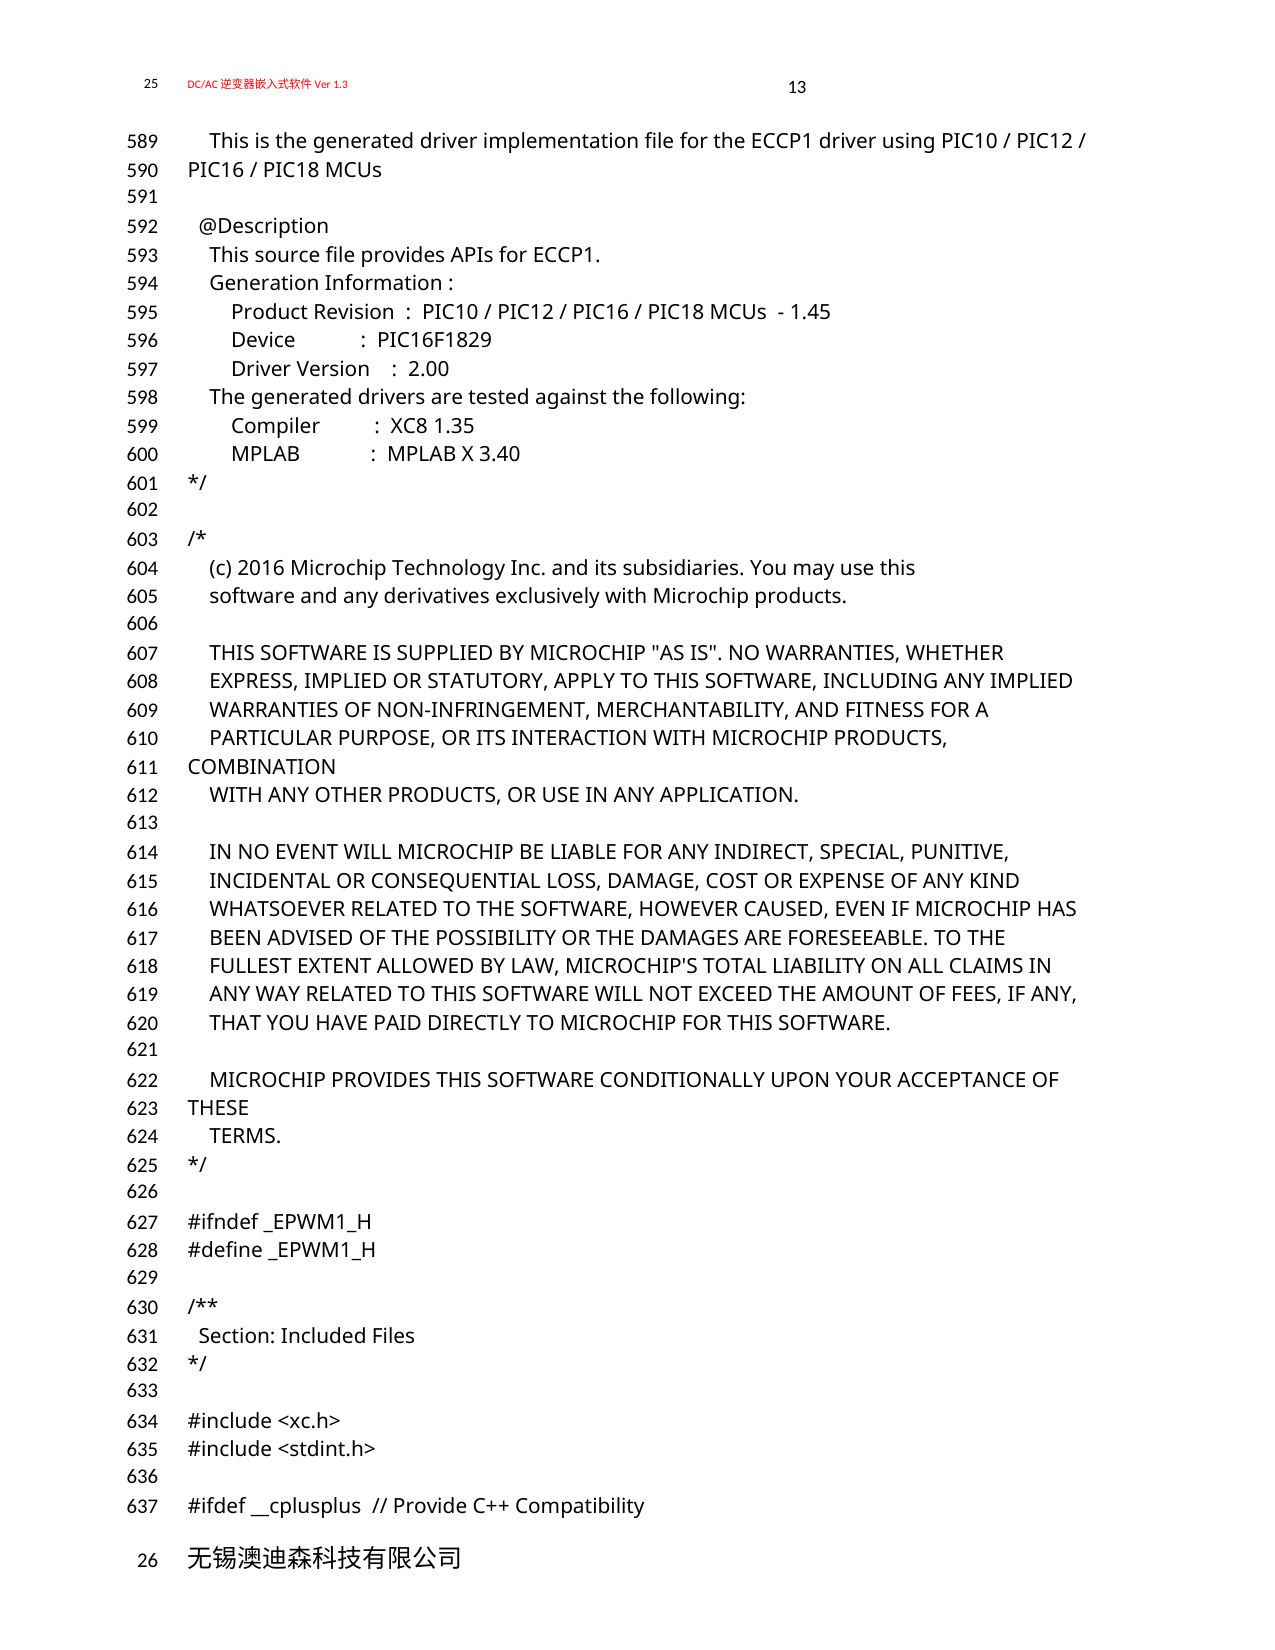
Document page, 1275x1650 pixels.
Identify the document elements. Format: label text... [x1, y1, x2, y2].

text Compiler : XC8 1.35 [187, 411, 1087, 439]
text */ [187, 1349, 1087, 1378]
text THIS SOFTWARE IS SUPPLIED BY MICROCHIP "AS IS". NO WARRANTIES, WHETHER [187, 638, 1087, 667]
text PARTICULAR PURPOSE, OR ITS INTERACTION WITH MICROCHIP PRODUCTS, COMBINATION [187, 723, 1087, 780]
text IN NO EVENT WILL MICROCHIP BE LIABLE FOR ANY INDIRECT, SPECIAL, PUNITIVE, [187, 837, 1087, 866]
text #ifndef _EPWM1_H [187, 1207, 1087, 1235]
text Generation Information : [187, 268, 1087, 297]
text ANY WAY RELATED TO THIS SOFTWARE WILL NOT EXCEED THE AMOUNT OF FEES, IF ANY, [187, 979, 1087, 1008]
text /* [187, 524, 1087, 553]
text #ifdef __cplusplus // Provide C++ Compatibility [187, 1491, 1087, 1520]
text software and any derivatives exclusively with Microchip products. [187, 581, 1087, 610]
text #include <stdint.h> [187, 1434, 1087, 1463]
text Device : PIC16F1829 [187, 325, 1087, 354]
text The generated drivers are tested against the following: [187, 382, 1087, 411]
text */ [187, 1150, 1087, 1178]
text This is the generated driver implementation file for the ECCP1 driver using PIC10 / PIC12 / PIC16 / PIC18 MCUs [187, 126, 1087, 183]
text Product Revision : PIC10 / PIC12 / PIC16 / PIC18 MCUs - 1.45 [187, 297, 1087, 325]
text /** [187, 1292, 1087, 1321]
text */ [187, 468, 1087, 496]
text EXPRESS, IMPLIED OR STATUTORY, APPLY TO THIS SOFTWARE, INCLUDING ANY IMPLIED [187, 667, 1087, 695]
text MICROCHIP PROVIDES THIS SOFTWARE CONDITIONALLY UPON YOUR ACCEPTANCE OF THESE [187, 1065, 1087, 1122]
text @Description [187, 212, 1087, 240]
text TERMS. [187, 1122, 1087, 1150]
text WHATSOEVER RELATED TO THE SOFTWARE, HOWEVER CAUSED, EVEN IF MICROCHIP HAS [187, 894, 1087, 923]
text #include <xc.h> [187, 1406, 1087, 1434]
text (c) 2016 Microchip Technology Inc. and its subsidiaries. You may use this [187, 553, 1087, 581]
text FULLEST EXTENT ALLOWED BY LAW, MICROCHIP'S TOTAL LIABILITY ON ALL CLAIMS IN [187, 951, 1087, 979]
text THAT YOU HAVE PAID DIRECTLY TO MICROCHIP FOR THIS SOFTWARE. [187, 1008, 1087, 1036]
text INCIDENTAL OR CONSEQUENTIAL LOSS, DAMAGE, COST OR EXPENSE OF ANY KIND [187, 866, 1087, 894]
text Section: Included Files [187, 1321, 1087, 1349]
text #define _EPWM1_H [187, 1235, 1087, 1264]
text Driver Version : 2.00 [187, 354, 1087, 382]
text MPLAB : MPLAB X 3.40 [187, 439, 1087, 468]
text BEEN ADVISED OF THE POSSIBILITY OR THE DAMAGES ARE FORESEEABLE. TO THE [187, 923, 1087, 951]
text WITH ANY OTHER PRODUCTS, OR USE IN ANY APPLICATION. [187, 780, 1087, 809]
text WARRANTIES OF NON-INFRINGEMENT, MERCHANTABILITY, AND FITNESS FOR A [187, 695, 1087, 723]
text This source file provides APIs for ECCP1. [187, 240, 1087, 268]
